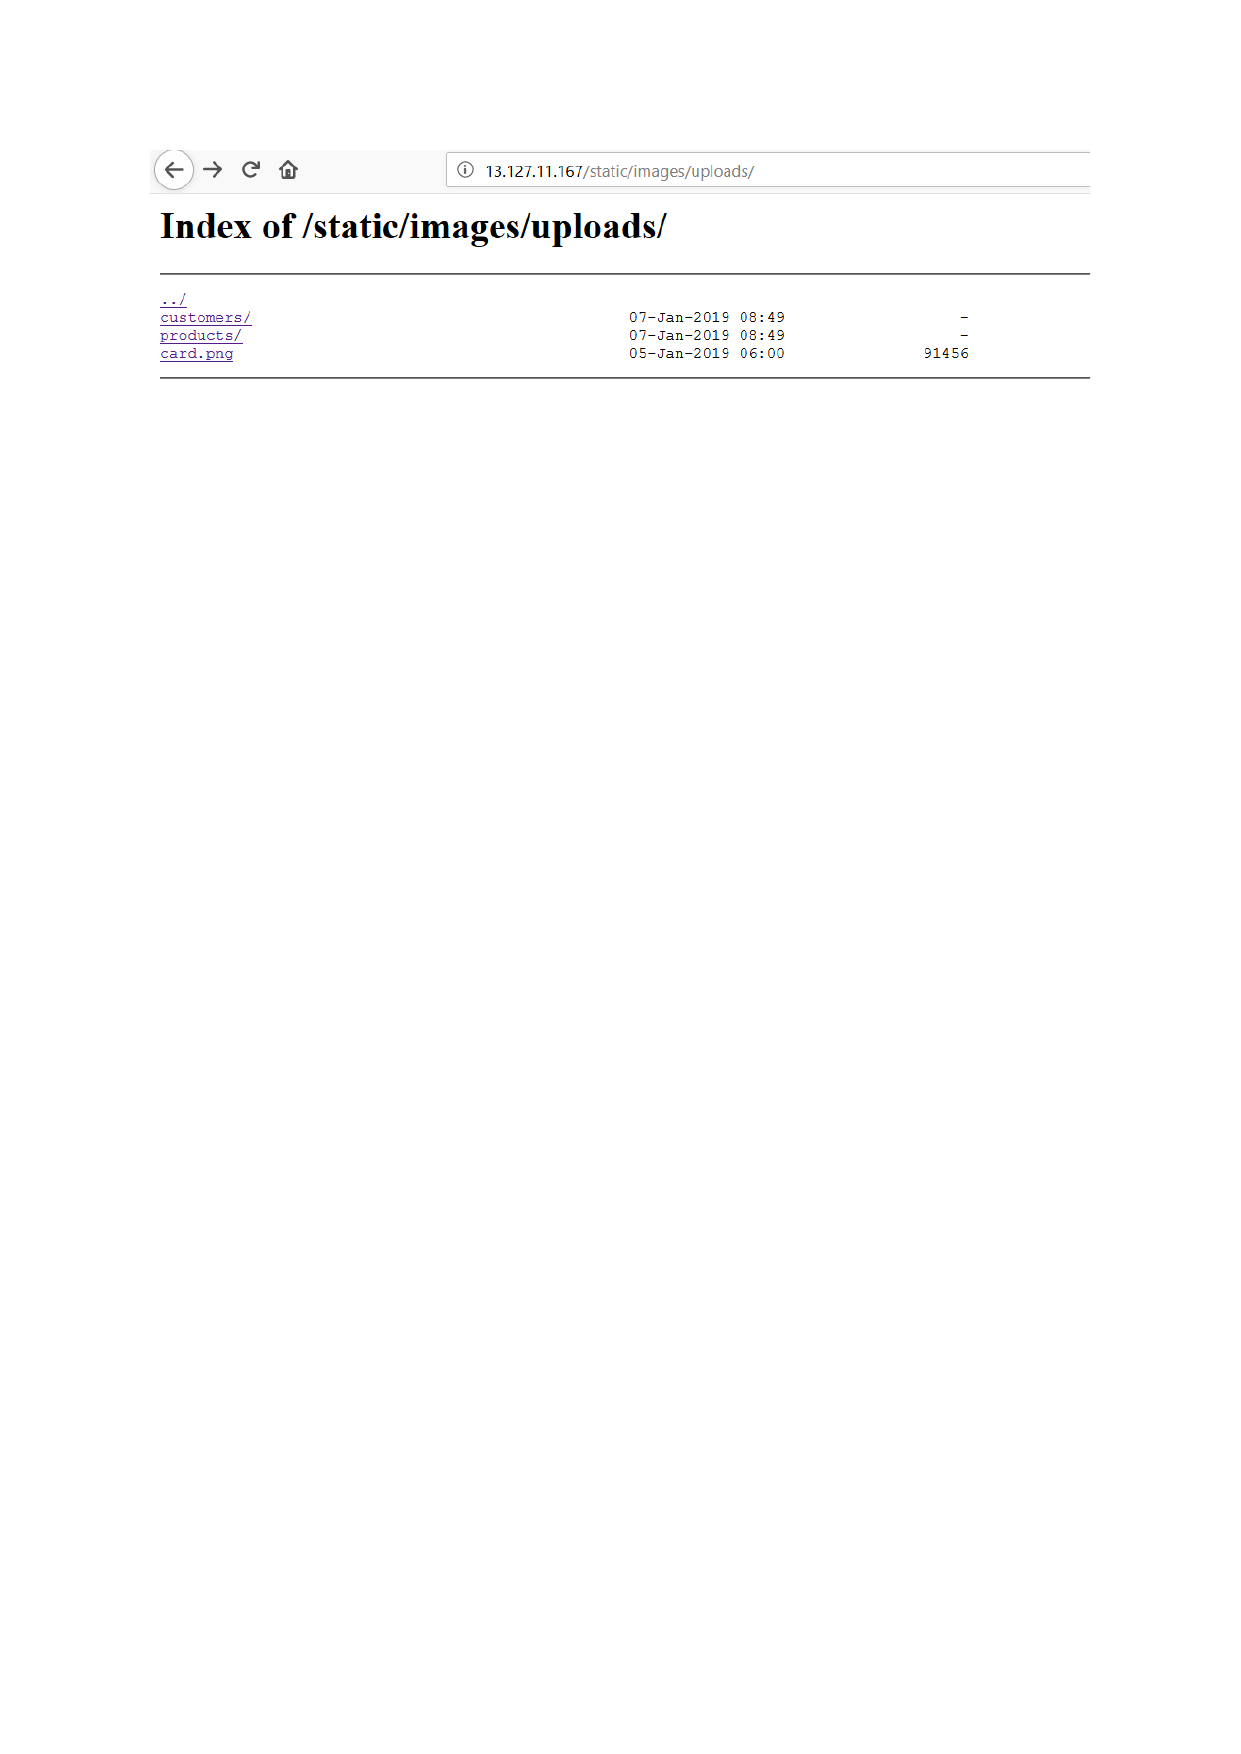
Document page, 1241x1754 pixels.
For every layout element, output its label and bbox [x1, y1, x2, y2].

picture [150, 150, 1091, 394]
